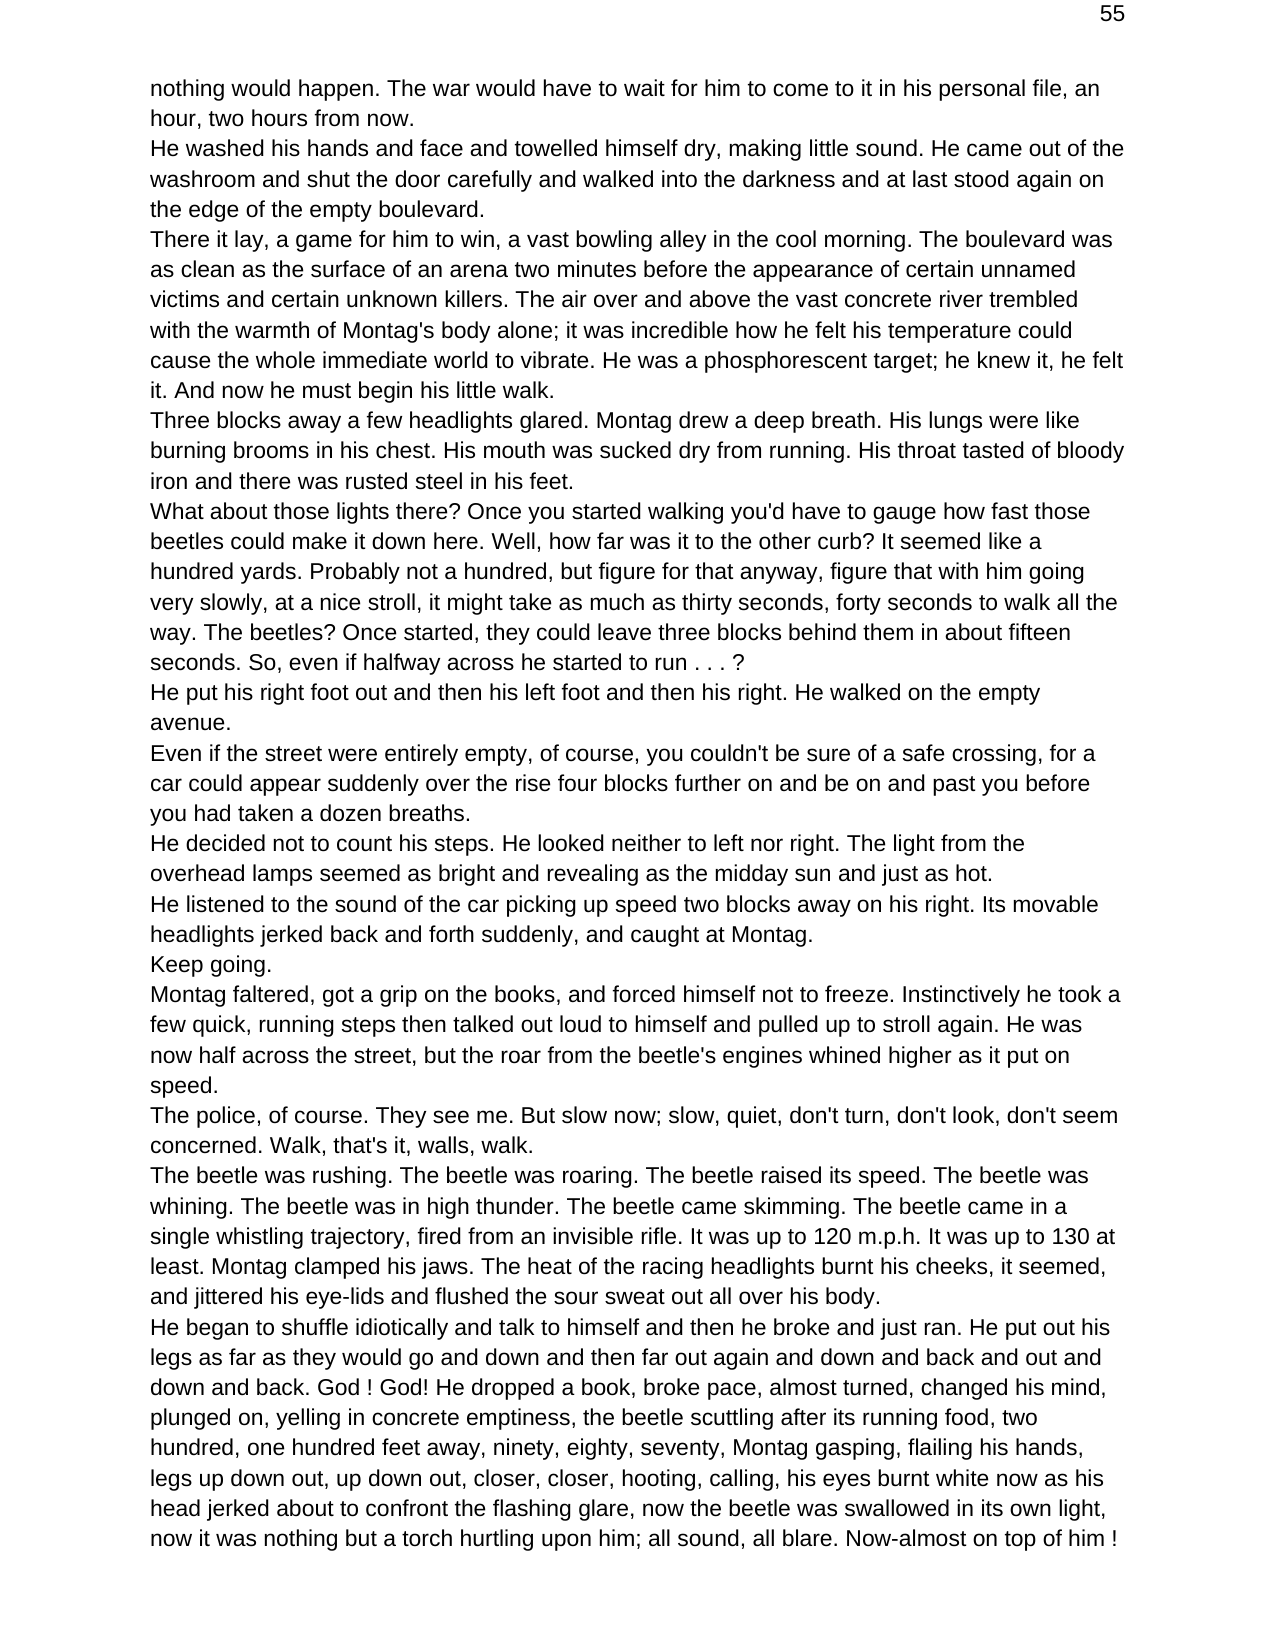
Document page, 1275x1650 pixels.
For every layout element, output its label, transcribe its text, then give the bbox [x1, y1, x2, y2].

text What about those lights there? Once you started walking you'd have to gauge how fast those beetles could make it down here. Well, how far was it to the other curb? It seemed like a hundred yards. Probably not a hundred, but figure for that anyway, figure that with him going very slowly, at a nice stroll, it might take as much as thirty seconds, forty seconds to walk all the way. The beetles? Once started, they could leave three blocks behind them in about fifteen seconds. So, even if halfway across he started to run . . . ? [150, 498, 1125, 675]
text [150, 75, 1125, 132]
text He decided not to count his steps. He looked neither to left nor right. The light from the overhead lamps seemed as bright and revealing as the midday sun and just as hot. [150, 830, 1125, 887]
text Montag faltered, got a grip on the books, and forced himself not to freeze. Instinctively he took a few quick, running steps then talked out loud to himself and pulled up to stroll again. He was now half across the street, but the roar from the beetle's engines whined higher as it put on speed. [150, 981, 1125, 1098]
text The police, of course. They see me. But slow now; slow, quiet, don't turn, don't look, don't seem concerned. Walk, that's it, walls, walk. [150, 1102, 1125, 1159]
text Three blocks away a few headlights glared. Montag drew a deep breath. His lungs were like burning brooms in his chest. His mouth was sucked dry from running. His throat tasted of bloody iron and there was rusted steel in his feet. [150, 407, 1125, 494]
text There it lay, a game for him to win, a vast bowling alley in the cool morning. The boulevard was as clean as the surface of an arena two minutes before the appearance of certain unnamed victims and certain unknown killers. The air over and above the vast concrete river trembled with the warmth of Montag's body alone; it was incredible how he felt his temperature could cause the whole immediate world to vibrate. He was a phosphorescent target; he knew it, he felt it. And now he must begin his little walk. [150, 226, 1125, 403]
text He put his right foot out and then his left foot and then his right. He walked on the empty avenue. [150, 679, 1125, 736]
text Even if the street were entirely empty, of course, you couldn't be sure of a safe crossing, for a car could appear suddenly over the rise four blocks further on and be on and past you before you had taken a dozen breaths. [150, 739, 1125, 826]
text The beetle was rushing. The beetle was roaring. The beetle raised its speed. The beetle was whining. The beetle was in high thunder. The beetle came skimming. The beetle came in a single whistling trajectory, fired from an invisible rifle. It was up to 120 m.p.h. It was up to 130 at least. Montag clamped his jaws. The heat of the racing headlights burnt his cheeks, it seemed, and jittered his eye-lids and flushed the sour sweat out all over his body. [150, 1162, 1125, 1310]
text He listened to the sound of the car picking up speed two blocks away on his right. Its movable headlights jerked back and forth suddenly, and caught at Montag. [150, 891, 1125, 947]
text He washed his hands and face and towelled himself dry, making little sound. He came out of the washroom and shut the door carefully and walked into the darkness and at last stood again on the edge of the empty boulevard. [150, 135, 1125, 222]
text He began to shuffle idiotically and talk to himself and then he broke and just ran. He put out his legs as far as they would go and down and then far out again and down and back and out and down and back. God ! God! He dropped a book, broke pace, almost turned, changed his mind, plunged on, yelling in concrete emptiness, the beetle scuttling after its running food, two hundred, one hundred feet away, ninety, eighty, seventy, Montag gasping, flailing his hands, legs up down out, up down out, closer, closer, hooting, calling, his eyes burnt white now as his head jerked about to confront the flashing glare, now the beetle was swallowed in its own light, now it was nothing but a torch hurtling upon him; all sound, all blare. Now-almost on top of him ! [150, 1313, 1125, 1551]
text Keep going. [150, 951, 1125, 977]
